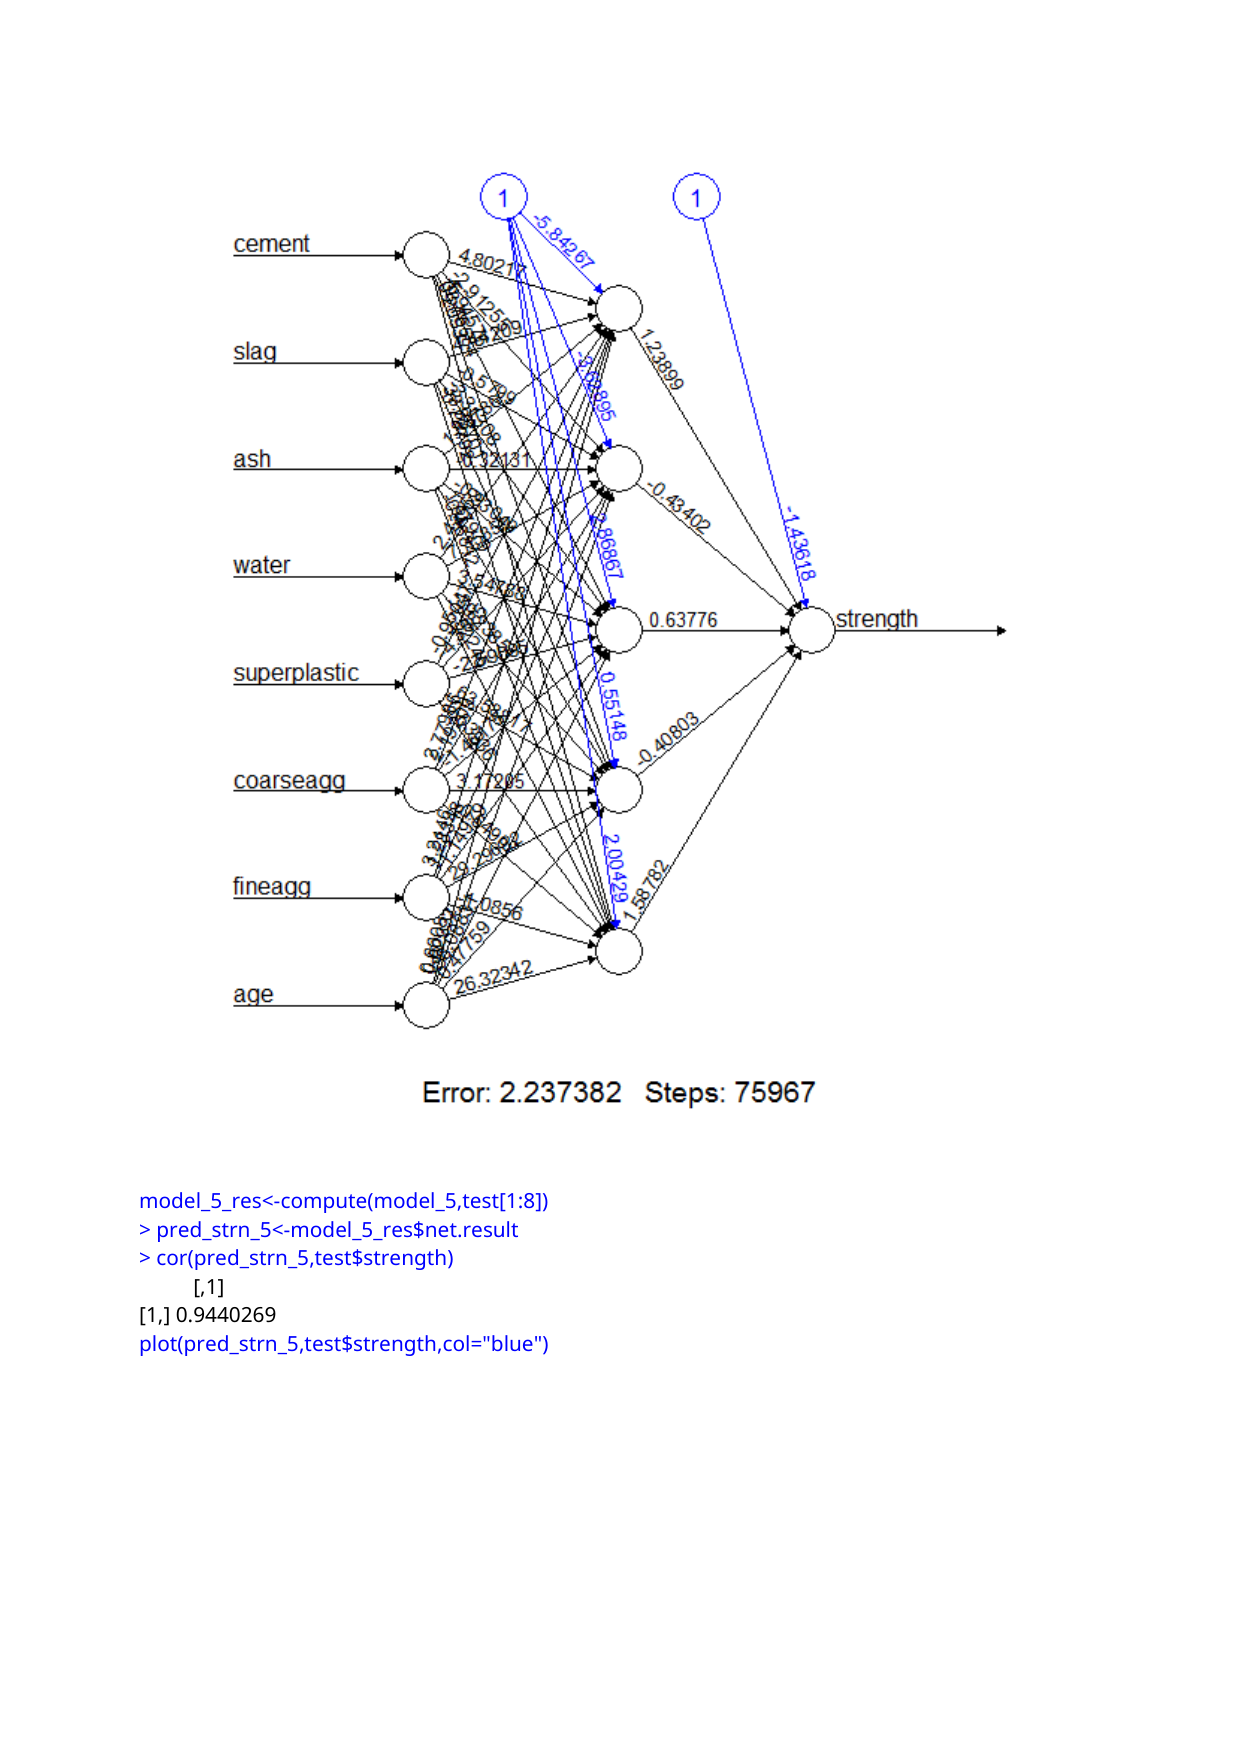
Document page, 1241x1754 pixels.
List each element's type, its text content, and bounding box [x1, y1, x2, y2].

picture [138, 150, 1102, 1113]
text [1,] 0.9440269 [139, 1300, 1101, 1329]
text > pred_strn_5<-model_5_res$net.result [139, 1215, 1101, 1243]
text model_5_res<-compute(model_5,test[1:8]) [139, 1187, 1101, 1215]
text > cor(pred_strn_5,test$strength) [139, 1243, 1101, 1272]
text [,1] [139, 1272, 1101, 1300]
text plot(pred_strn_5,test$strength,col="blue") [139, 1329, 1101, 1357]
